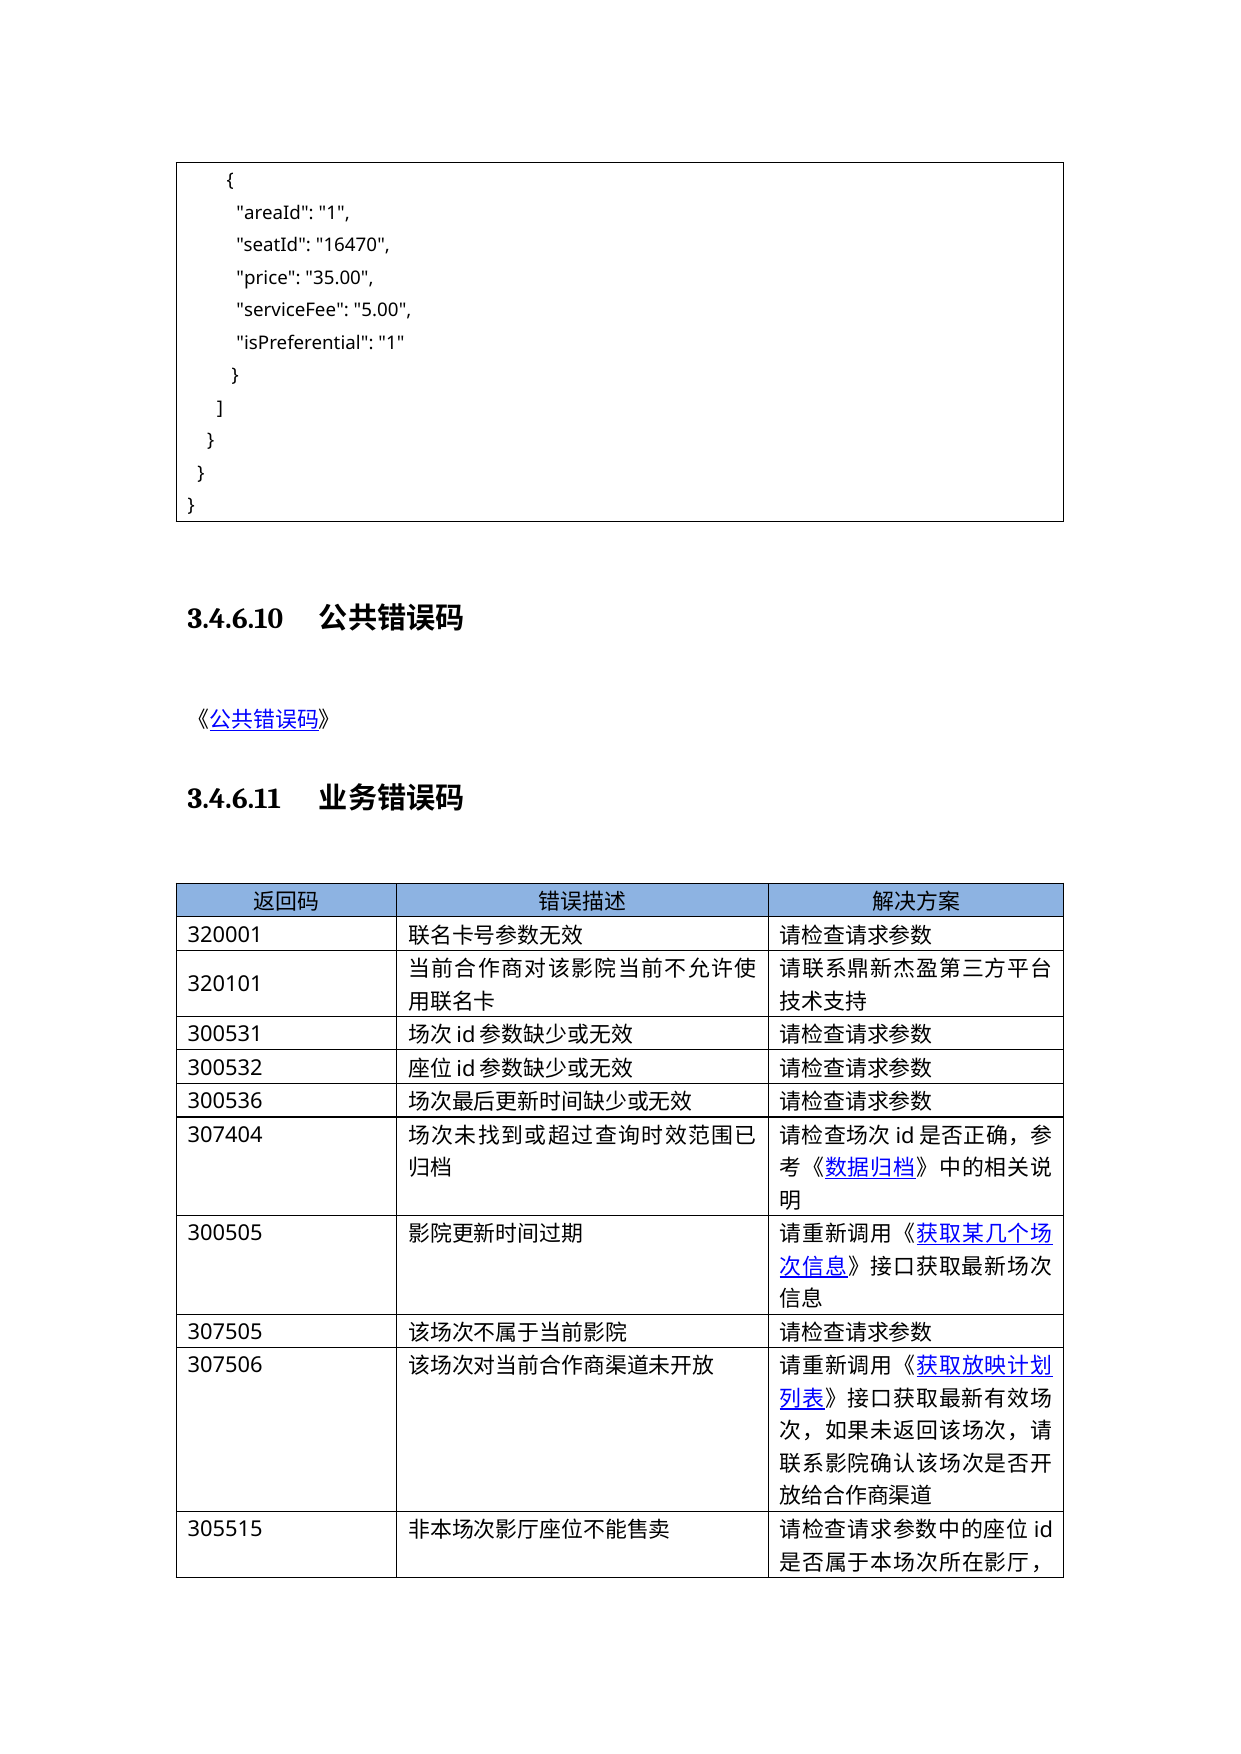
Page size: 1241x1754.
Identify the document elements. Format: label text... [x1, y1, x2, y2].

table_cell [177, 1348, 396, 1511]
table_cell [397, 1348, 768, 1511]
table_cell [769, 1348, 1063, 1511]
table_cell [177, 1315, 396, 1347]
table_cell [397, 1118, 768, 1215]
text 《公共错误码》 [187, 702, 1053, 734]
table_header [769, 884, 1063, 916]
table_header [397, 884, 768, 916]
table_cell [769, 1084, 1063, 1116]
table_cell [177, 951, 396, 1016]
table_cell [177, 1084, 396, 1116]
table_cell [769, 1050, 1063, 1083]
subtitle 公共错误码 [187, 583, 1053, 648]
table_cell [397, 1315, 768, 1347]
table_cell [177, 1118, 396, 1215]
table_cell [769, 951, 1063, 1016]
subtitle 业务错误码 [187, 764, 1053, 829]
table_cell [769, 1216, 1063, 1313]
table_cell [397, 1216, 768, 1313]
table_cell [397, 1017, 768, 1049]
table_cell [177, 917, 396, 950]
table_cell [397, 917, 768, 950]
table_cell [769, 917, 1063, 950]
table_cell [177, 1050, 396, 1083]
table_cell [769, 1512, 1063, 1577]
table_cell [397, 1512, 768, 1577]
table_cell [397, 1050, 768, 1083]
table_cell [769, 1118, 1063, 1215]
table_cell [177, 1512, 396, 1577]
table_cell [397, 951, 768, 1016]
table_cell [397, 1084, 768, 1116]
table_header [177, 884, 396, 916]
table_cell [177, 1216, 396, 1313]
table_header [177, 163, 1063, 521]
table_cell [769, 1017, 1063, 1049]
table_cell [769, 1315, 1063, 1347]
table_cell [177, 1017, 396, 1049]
